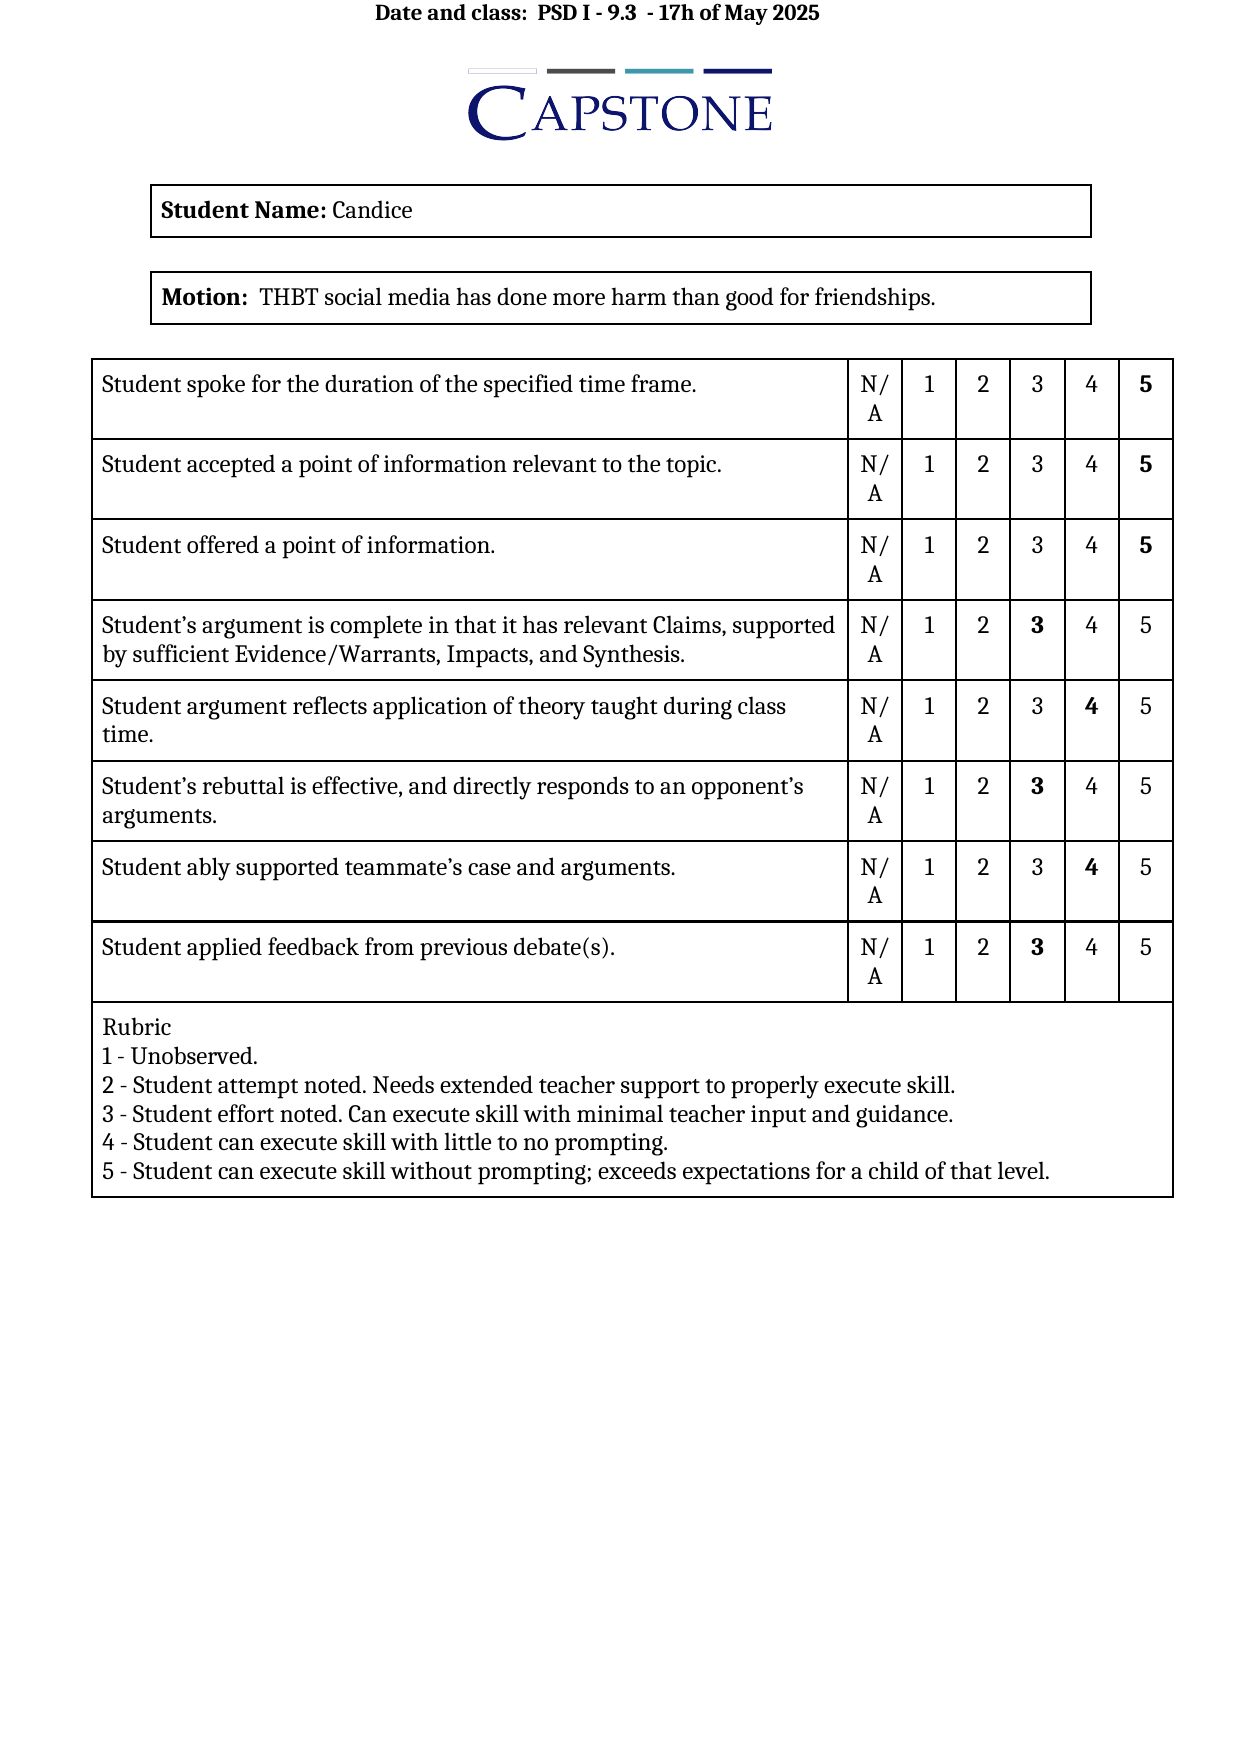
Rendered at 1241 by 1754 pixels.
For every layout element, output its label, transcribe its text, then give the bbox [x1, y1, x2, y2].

table_cell 1 [903, 520, 955, 599]
table_header N/A [849, 360, 901, 438]
table_cell 1 [903, 681, 955, 759]
table_cell N/A [849, 440, 901, 518]
table_cell 1 [903, 762, 955, 840]
table_cell N/A [849, 923, 901, 1001]
table_header Student Name: Candice [152, 186, 1090, 236]
table_header Student spoke for the duration of the specified time frame. [93, 360, 847, 438]
table_cell 5 [1120, 520, 1172, 599]
table_cell N/A [849, 762, 901, 840]
table_cell Student’s rebuttal is effective, and directly responds to an opponent’s arguments. [93, 762, 847, 840]
table_cell 1 [903, 923, 955, 1001]
table_cell N/A [849, 681, 901, 759]
table_cell 3 [1011, 842, 1064, 920]
table_cell 3 [1011, 923, 1064, 1001]
picture [460, 60, 781, 147]
table_cell 1 [903, 601, 955, 679]
table_cell 4 [1066, 601, 1118, 679]
table_cell Student offered a point of information. [93, 520, 847, 599]
table_cell 3 [1011, 440, 1064, 518]
table_cell 2 [957, 842, 1009, 920]
table_cell 5 [1120, 681, 1172, 759]
table_cell Student’s argument is complete in that it has relevant Claims, supported by sufficient Evidence/Warrants, Impacts, and Synthesis. [93, 601, 847, 679]
table_header Motion: THBT social media has done more harm than good for friendships. [152, 273, 1090, 322]
table_cell Student applied feedback from previous debate(s). [93, 923, 847, 1001]
table_cell 4 [1066, 520, 1118, 599]
table_header 1 [903, 360, 955, 438]
table_header 4 [1066, 360, 1118, 438]
table_cell 5 [1120, 923, 1172, 1001]
table_header 2 [957, 360, 1009, 438]
table_cell 4 [1066, 923, 1118, 1001]
table_header 3 [1011, 360, 1064, 438]
table_cell 2 [957, 923, 1009, 1001]
table_cell 1 [903, 440, 955, 518]
table_cell 3 [1011, 520, 1064, 599]
table_header 5 [1120, 360, 1172, 438]
table_cell 2 [957, 520, 1009, 599]
table_cell 2 [957, 601, 1009, 679]
table_cell 4 [1066, 842, 1118, 920]
table_cell 5 [1120, 842, 1172, 920]
table_cell 3 [1011, 601, 1064, 679]
table_cell 2 [957, 762, 1009, 840]
table_cell N/A [849, 601, 901, 679]
table_cell 3 [1011, 681, 1064, 759]
table_cell 4 [1066, 440, 1118, 518]
table_cell Student argument reflects application of theory taught during class time. [93, 681, 847, 759]
table_cell Student accepted a point of information relevant to the topic. [93, 440, 847, 518]
table_cell 5 [1120, 762, 1172, 840]
table_cell 5 [1120, 440, 1172, 518]
table_cell Student ably supported teammate’s case and arguments. [93, 842, 847, 920]
table_cell Rubric 1 - Unobserved. 2 - Student attempt noted. Needs extended teacher support to properly execute skill. 3 - Student effort noted. Can execute skill with minimal teacher input and guidance. 4 - Student can execute skill with little to no prompting. 5 - Student can execute skill without prompting; exceeds expectations for a child of that level. [93, 1003, 1172, 1196]
table_cell 4 [1066, 762, 1118, 840]
table_cell 4 [1066, 681, 1118, 759]
table_cell 3 [1011, 762, 1064, 840]
table_cell 5 [1120, 601, 1172, 679]
table_cell 2 [957, 440, 1009, 518]
table_cell N/A [849, 842, 901, 920]
table_cell 1 [903, 842, 955, 920]
table_cell 2 [957, 681, 1009, 759]
table_cell N/A [849, 520, 901, 599]
